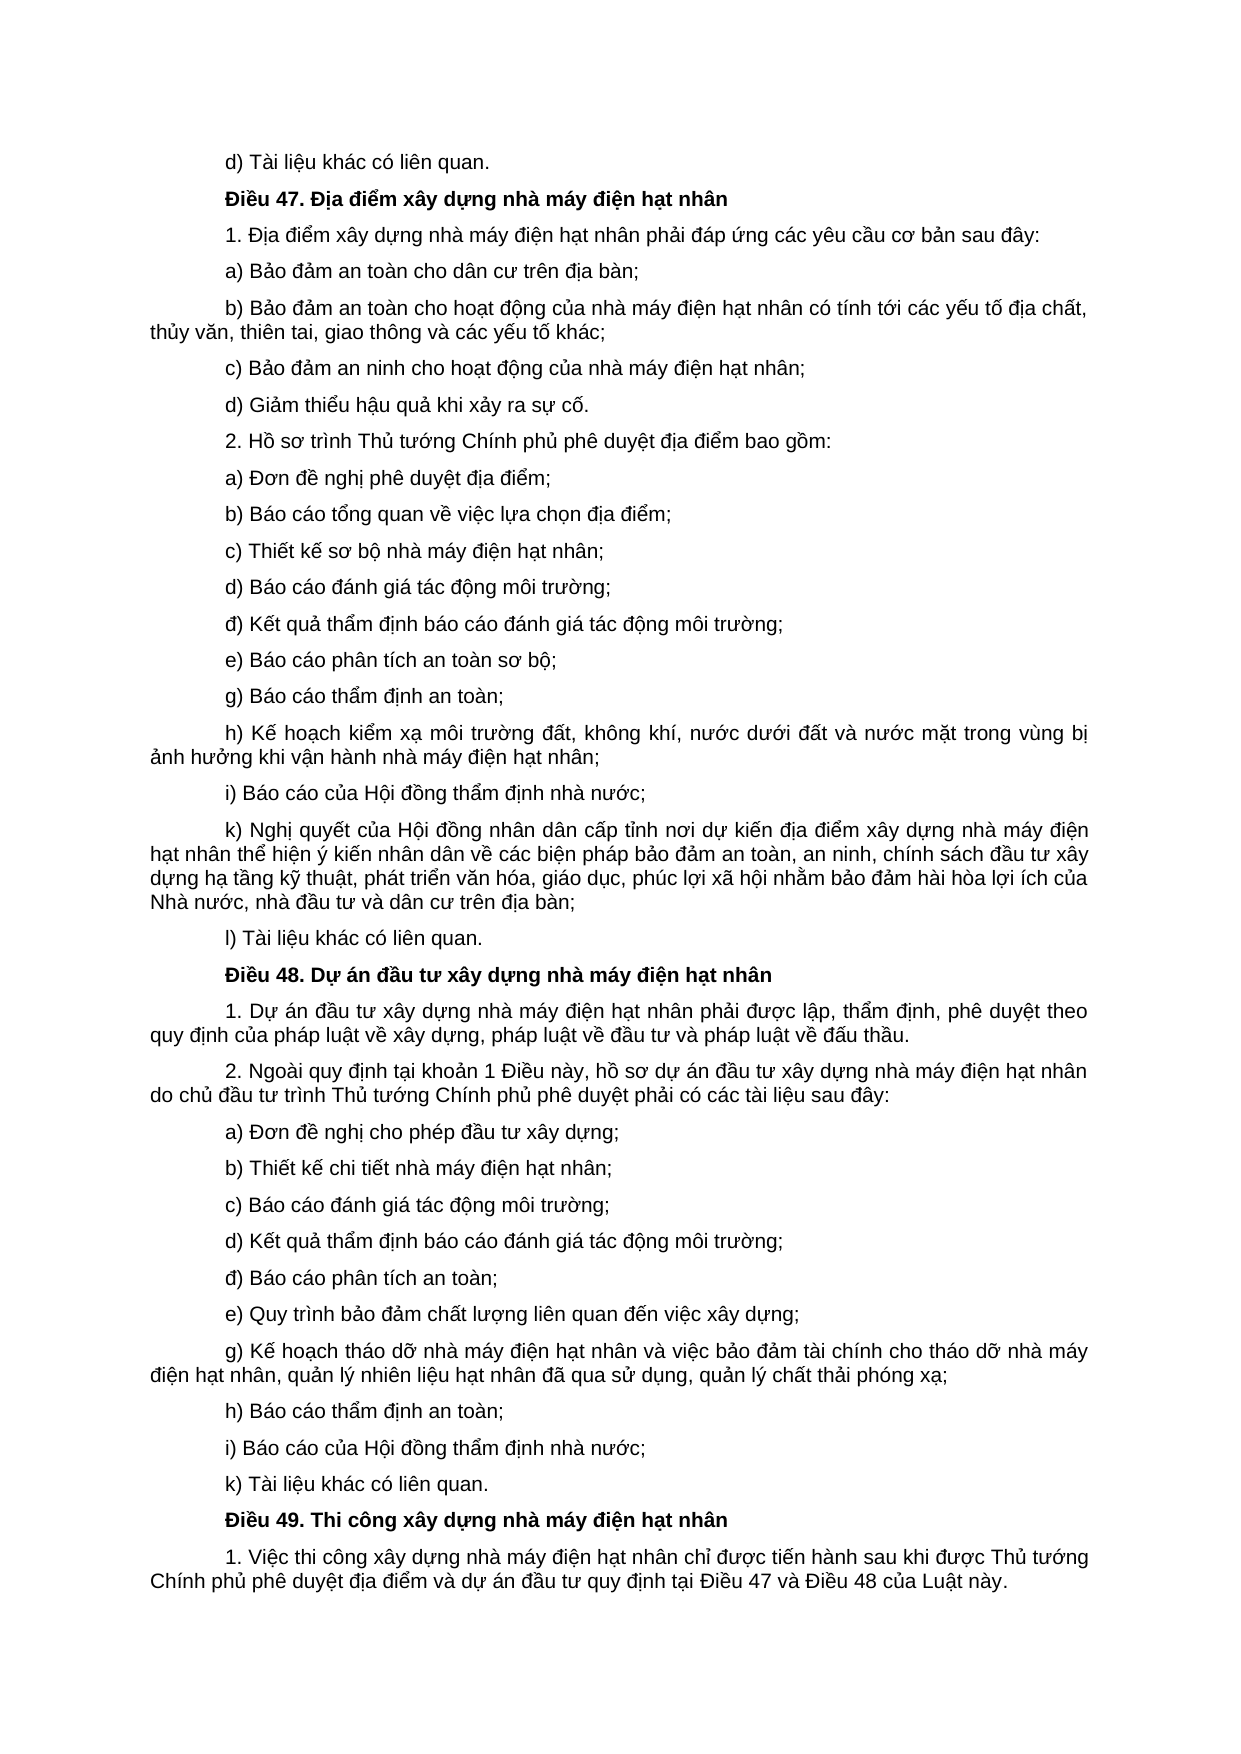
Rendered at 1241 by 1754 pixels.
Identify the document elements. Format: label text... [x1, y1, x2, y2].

text đ) Báo cáo phân tích an toàn; [150, 1266, 1090, 1289]
text i) Báo cáo của Hội đồng thẩm định nhà nước; [150, 781, 1090, 805]
text g) Báo cáo thẩm định an toàn; [150, 684, 1090, 708]
text e) Quy trình bảo đảm chất lượng liên quan đến việc xây dựng; [150, 1302, 1090, 1326]
text i) Báo cáo của Hội đồng thẩm định nhà nước; [150, 1435, 1090, 1459]
text c) Thiết kế sơ bộ nhà máy điện hạt nhân; [150, 538, 1090, 562]
text k) Tài liệu khác có liên quan. [150, 1472, 1090, 1496]
text 1. Việc thi công xây dựng nhà máy điện hạt nhân chỉ được tiến hành sau khi được Thủ tướng Chính phủ phê duyệt địa điểm và dự án đầu tư quy định tại Điều 47 và Điều 48 của Luật này. [150, 1545, 1090, 1593]
text h) Báo cáo thẩm định an toàn; [150, 1399, 1090, 1423]
text 1. Địa điểm xây dựng nhà máy điện hạt nhân phải đáp ứng các yêu cầu cơ bản sau đây: [150, 223, 1090, 247]
text Điều 47. Địa điểm xây dựng nhà máy điện hạt nhân [150, 186, 1090, 210]
text Điều 48. Dự án đầu tư xây dựng nhà máy điện hạt nhân [150, 962, 1090, 986]
text l) Tài liệu khác có liên quan. [150, 926, 1090, 950]
text c) Bảo đảm an ninh cho hoạt động của nhà máy điện hạt nhân; [150, 356, 1090, 380]
text d) Báo cáo đánh giá tác động môi trường; [150, 575, 1090, 599]
text b) Bảo đảm an toàn cho hoạt động của nhà máy điện hạt nhân có tính tới các yếu tố địa chất, thủy văn, thiên tai, giao thông và các yếu tố khác; [150, 296, 1090, 344]
text d) Kết quả thẩm định báo cáo đánh giá tác động môi trường; [150, 1229, 1090, 1253]
text b) Báo cáo tổng quan về việc lựa chọn địa điểm; [150, 502, 1090, 526]
text 2. Hồ sơ trình Thủ tướng Chính phủ phê duyệt địa điểm bao gồm: [150, 429, 1090, 453]
text h) Kế hoạch kiểm xạ môi trường đất, không khí, nước dưới đất và nước mặt trong vùng bị ảnh hưởng khi vận hành nhà máy điện hạt nhân; [150, 721, 1090, 769]
text d) Giảm thiểu hậu quả khi xảy ra sự cố. [150, 393, 1090, 417]
text d) Tài liệu khác có liên quan. [150, 150, 1090, 174]
text b) Thiết kế chi tiết nhà máy điện hạt nhân; [150, 1156, 1090, 1180]
text c) Báo cáo đánh giá tác động môi trường; [150, 1193, 1090, 1217]
text đ) Kết quả thẩm định báo cáo đánh giá tác động môi trường; [150, 611, 1090, 635]
text g) Kế hoạch tháo dỡ nhà máy điện hạt nhân và việc bảo đảm tài chính cho tháo dỡ nhà máy điện hạt nhân, quản lý nhiên liệu hạt nhân đã qua sử dụng, quản lý chất thải phóng xạ; [150, 1338, 1090, 1386]
text 2. Ngoài quy định tại khoản 1 Điều này, hồ sơ dự án đầu tư xây dựng nhà máy điện hạt nhân do chủ đầu tư trình Thủ tướng Chính phủ phê duyệt phải có các tài liệu sau đây: [150, 1059, 1090, 1107]
text Điều 49. Thi công xây dựng nhà máy điện hạt nhân [150, 1508, 1090, 1532]
text 1. Dự án đầu tư xây dựng nhà máy điện hạt nhân phải được lập, thẩm định, phê duyệt theo quy định của pháp luật về xây dựng, pháp luật về đầu tư và pháp luật về đấu thầu. [150, 999, 1090, 1047]
text a) Đơn đề nghị phê duyệt địa điểm; [150, 466, 1090, 489]
text k) Nghị quyết của Hội đồng nhân dân cấp tỉnh nơi dự kiến địa điểm xây dựng nhà máy điện hạt nhân thể hiện ý kiến nhân dân về các biện pháp bảo đảm an toàn, an ninh, chính sách đầu tư xây dựng hạ tầng kỹ thuật, phát triển văn hóa, giáo dục, phúc lợi xã hội nhằm bảo đảm hài hòa lợi ích của Nhà nước, nhà đầu tư và dân cư trên địa bàn; [150, 818, 1090, 913]
text a) Bảo đảm an toàn cho dân cư trên địa bàn; [150, 259, 1090, 283]
text a) Đơn đề nghị cho phép đầu tư xây dựng; [150, 1120, 1090, 1144]
text e) Báo cáo phân tích an toàn sơ bộ; [150, 648, 1090, 672]
